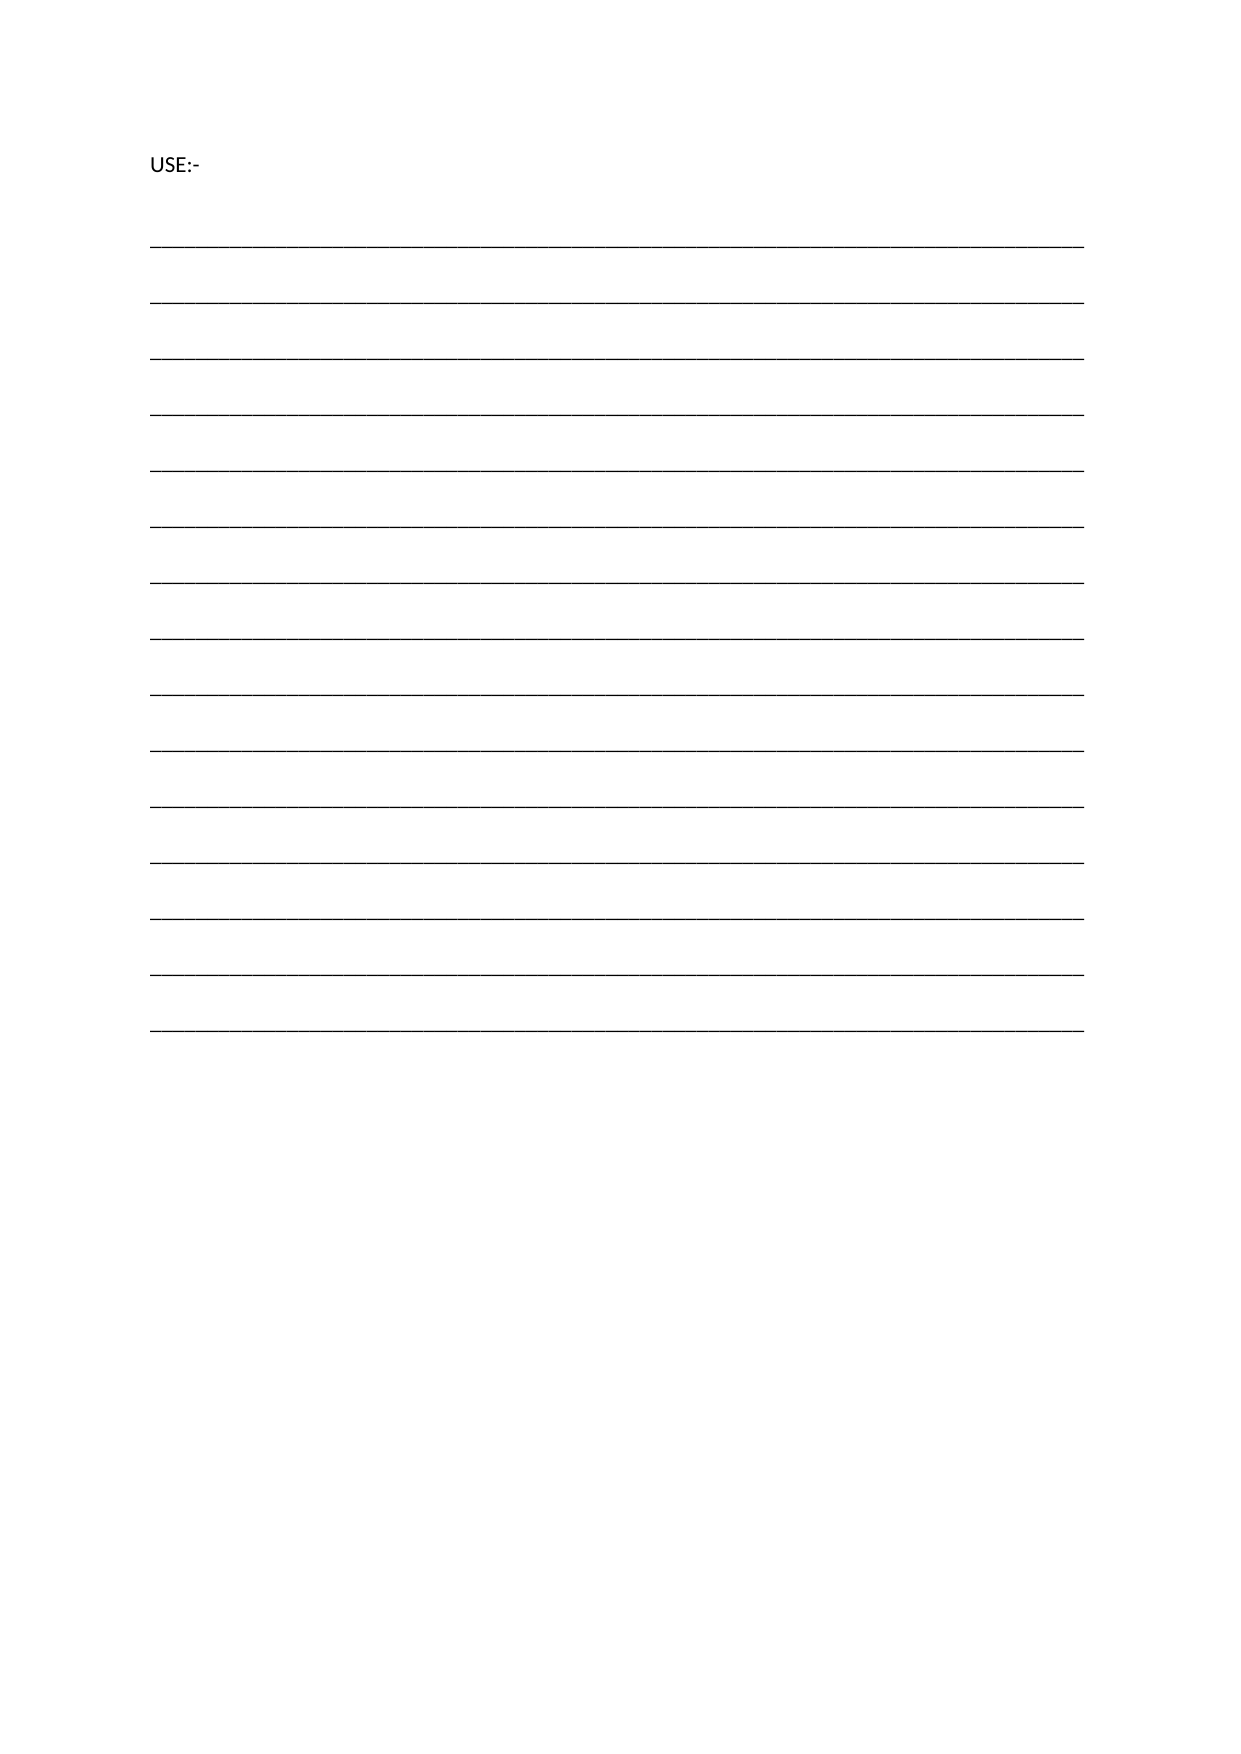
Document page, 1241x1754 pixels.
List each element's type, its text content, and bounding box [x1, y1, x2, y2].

text ______________________________________________________________________________________________________________________________________________________________________________________________________________________________________________________________________________________________________________________________________________________________________________________________________________________________________________________________________________________________________________________________________________________________________________________________________________________________________________________________________________________________________________________________________________________________________________________________________________________________________________________________________________________________________________________________________________________________________________________________________________________________________________________________________________________________________________________________________________________________________________________________________________________________________________________________________________ [150, 223, 1090, 1035]
text USE:- [150, 150, 1090, 178]
